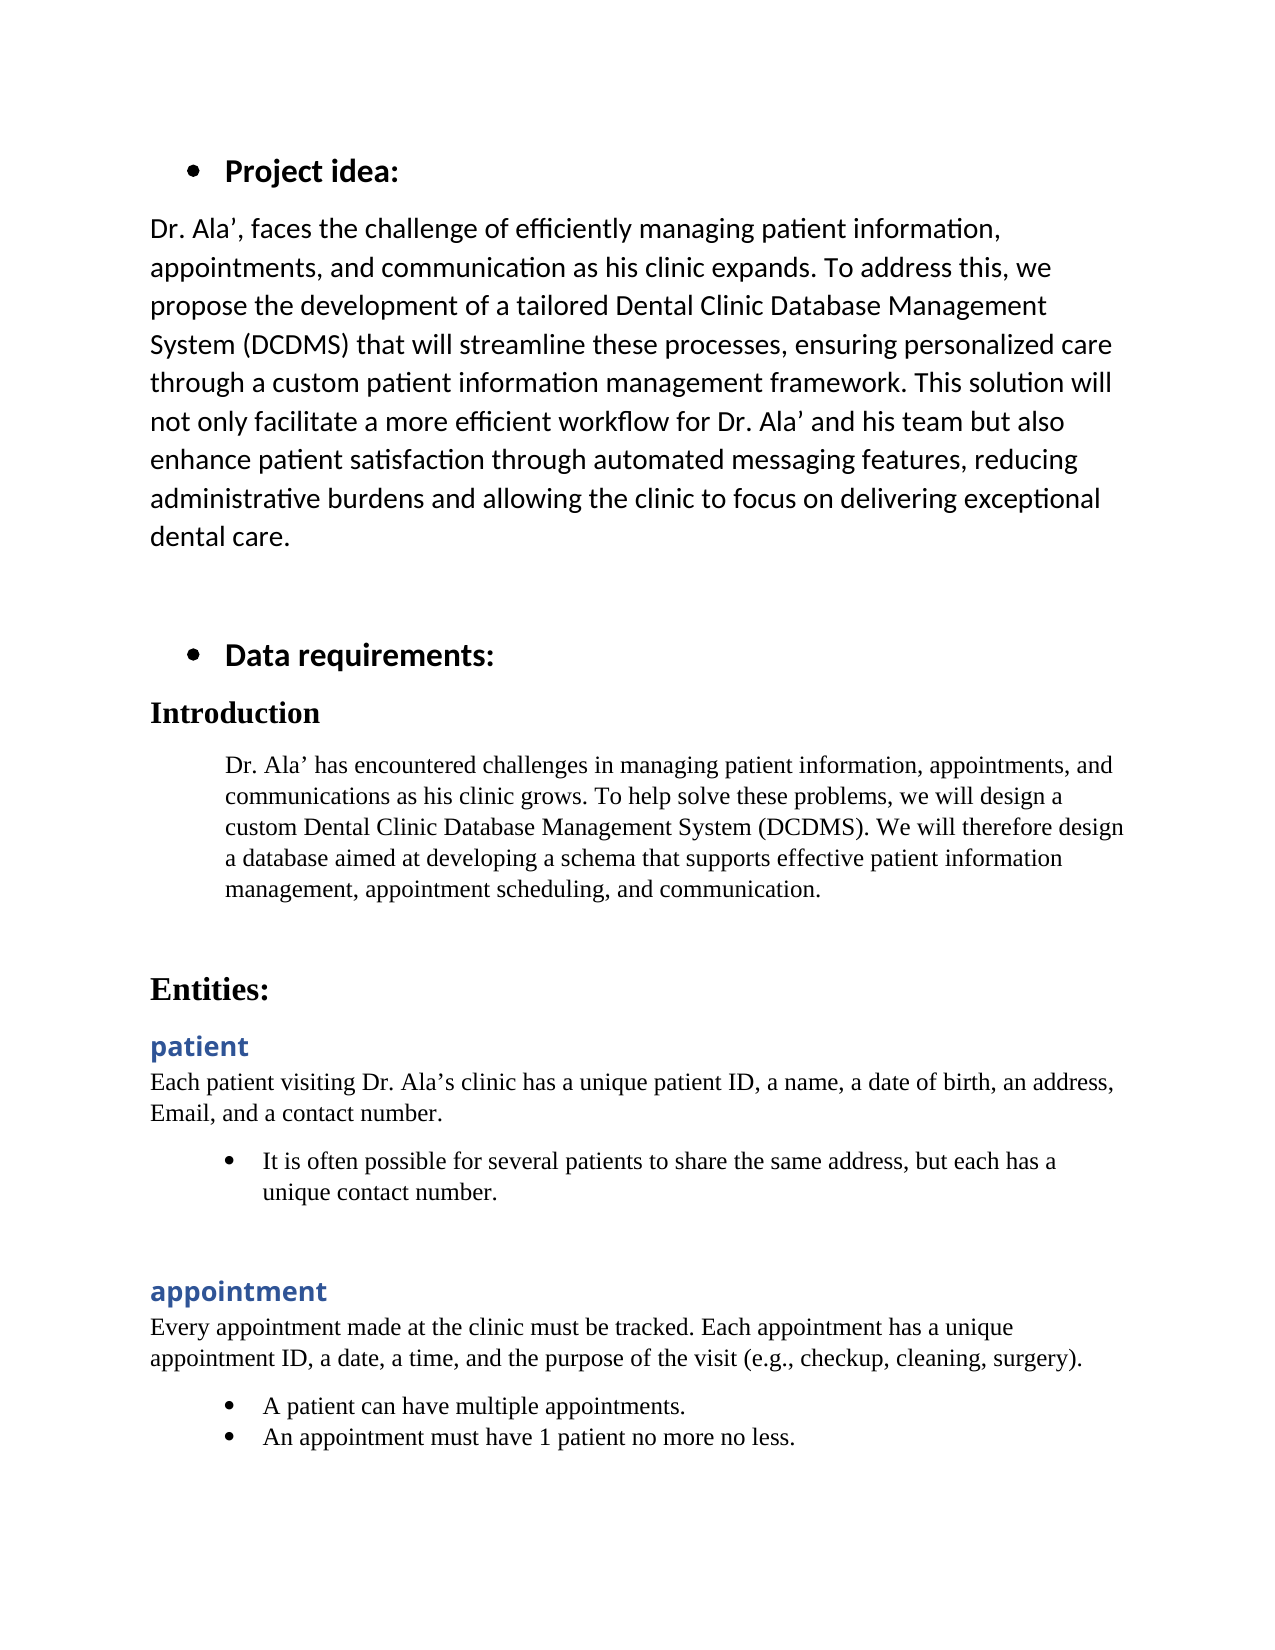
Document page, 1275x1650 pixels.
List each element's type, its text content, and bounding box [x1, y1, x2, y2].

text Every appointment made at the clinic must be tracked. Each appointment has a unique appointment ID, a date, a time, and the purpose of the visit (e.g., checkup, cleaning, surgery). [150, 1312, 1125, 1372]
list An appointment must have 1 patient no more no less. [225, 1422, 1125, 1451]
subtitle appointment [150, 1272, 1125, 1309]
text Entities: [150, 969, 1125, 1008]
list It is often possible for several patients to share the same address, but each has a unique contact number. [225, 1146, 1125, 1206]
list Data requirements: [187, 634, 1125, 674]
list A patient can have multiple appointments. [225, 1391, 1125, 1420]
list Project idea: [187, 150, 1125, 191]
text Dr. Ala’ has encountered challenges in managing patient information, appointments, and communications as his clinic grows. To help solve these problems, we will design a custom Dental Clinic Database Management System (DCDMS). We will therefore design a database aimed at developing a schema that supports effective patient information management, appointment scheduling, and communication. [225, 750, 1125, 903]
subtitle patient [150, 1027, 1125, 1064]
text Each patient visiting Dr. Ala’s clinic has a unique patient ID, a name, a date of birth, an address, Email, and a contact number. [150, 1067, 1125, 1127]
text Introduction [150, 694, 1125, 730]
text Dr. Ala’, faces the challenge of efficiently managing patient information, appointments, and communication as his clinic expands. To address this, we propose the development of a tailored Dental Clinic Database Management System (DCDMS) that will streamline these processes, ensuring personalized care through a custom patient information management framework. This solution will not only facilitate a more efficient workflow for Dr. Ala’ and his team but also enhance patient satisfaction through automated messaging features, reducing administrative burdens and allowing the clinic to focus on delivering exceptional dental care. [150, 211, 1125, 554]
